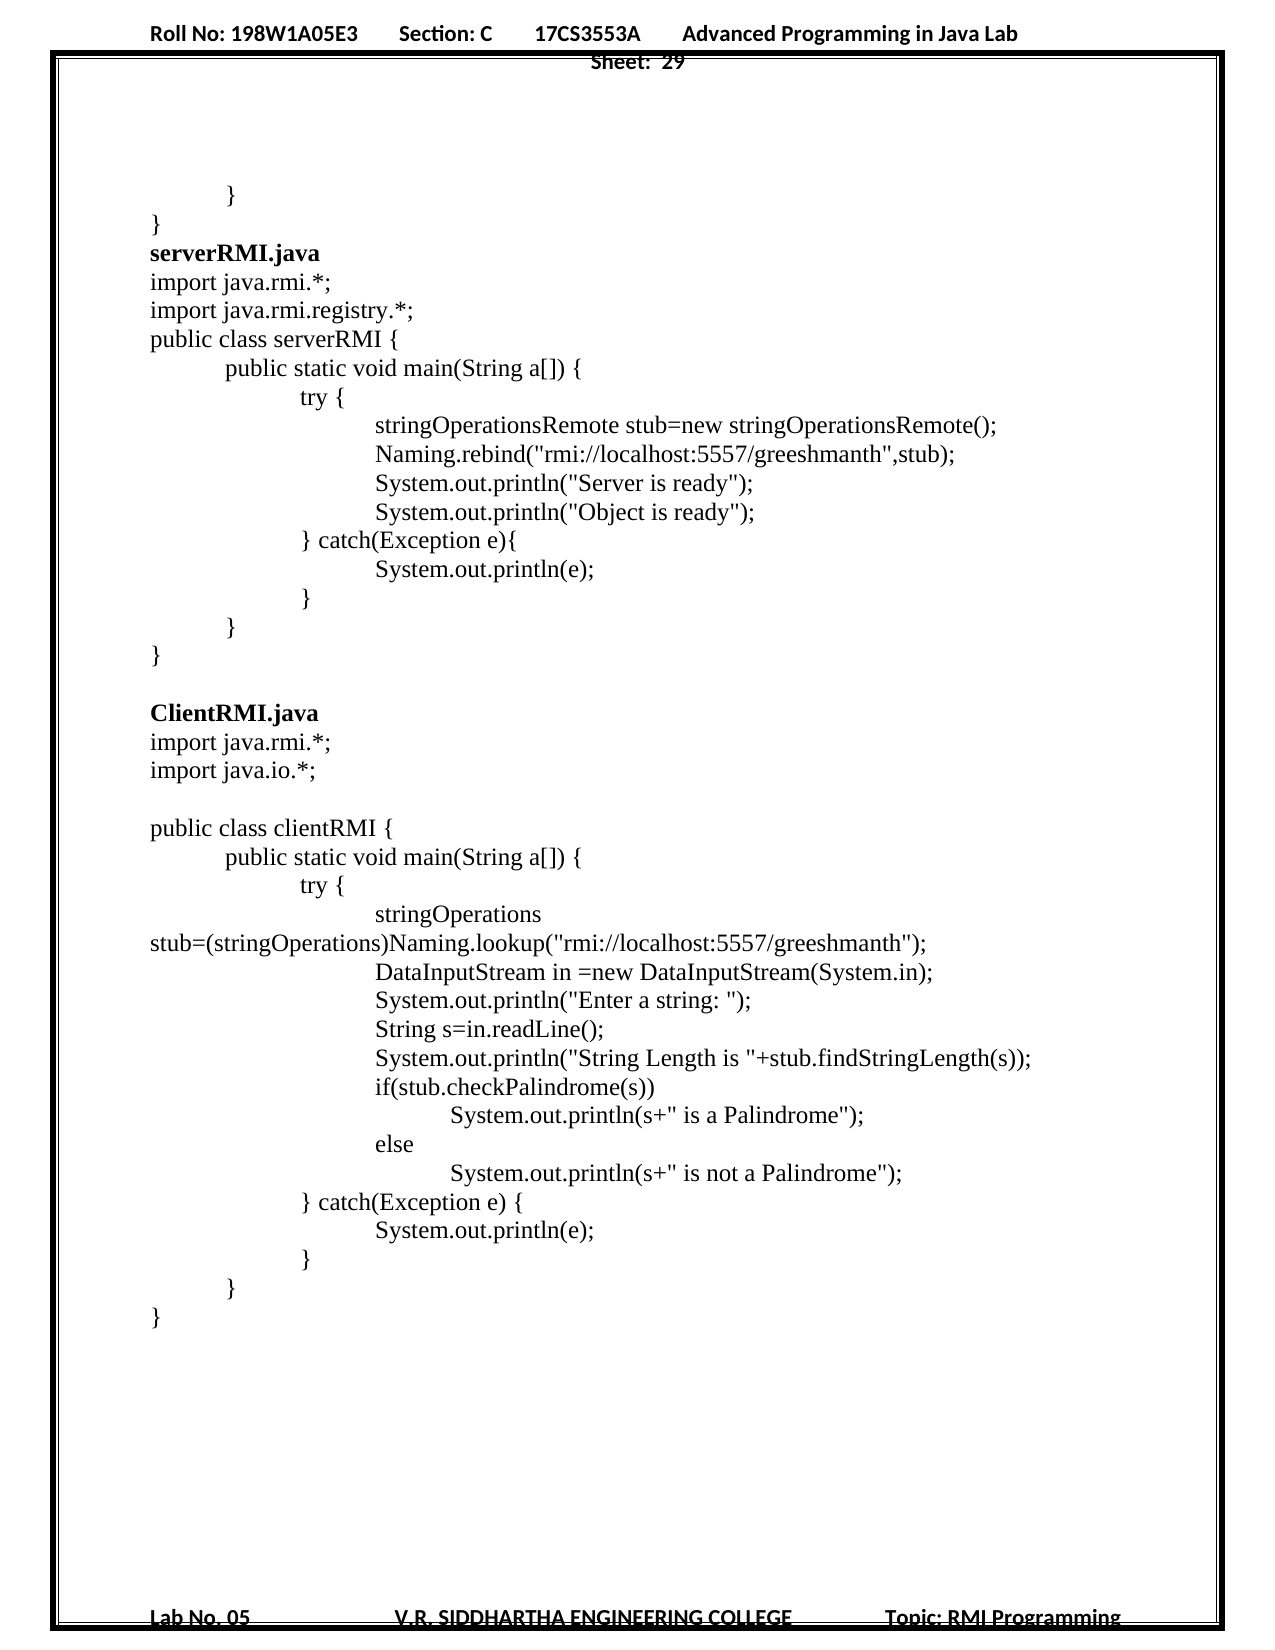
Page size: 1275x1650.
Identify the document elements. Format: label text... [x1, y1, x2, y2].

text } [150, 209, 1125, 238]
text System.out.println("Enter a string: "); [150, 986, 1125, 1014]
text } [150, 612, 1125, 641]
text import java.rmi.*; [150, 267, 1125, 296]
text } [150, 1273, 1125, 1302]
text else [150, 1129, 1125, 1158]
text public static void main(String a[]) { [150, 842, 1125, 871]
text stringOperations stub=(stringOperations)Naming.lookup("rmi://localhost:5557/greeshmanth"); [150, 899, 1125, 957]
text Naming.rebind("rmi://localhost:5557/greeshmanth",stub); [150, 439, 1125, 468]
text System.out.println("String Length is "+stub.findStringLength(s)); [150, 1043, 1125, 1072]
text System.out.println(s+" is not a Palindrome"); [150, 1158, 1125, 1187]
text System.out.println(s+" is a Palindrome"); [150, 1101, 1125, 1129]
text try { [150, 871, 1125, 899]
text import java.io.*; [150, 756, 1125, 784]
text System.out.println("Server is ready"); [150, 468, 1125, 497]
text System.out.println("Object is ready"); [150, 497, 1125, 526]
text if(stub.checkPalindrome(s)) [150, 1072, 1125, 1101]
text } [150, 181, 1125, 209]
text public static void main(String a[]) { [150, 353, 1125, 382]
text System.out.println(e); [150, 1216, 1125, 1244]
text } catch(Exception e) { [150, 1187, 1125, 1216]
text } catch(Exception e){ [150, 526, 1125, 554]
text try { [150, 382, 1125, 411]
text import java.rmi.*; [150, 727, 1125, 756]
text stringOperationsRemote stub=new stringOperationsRemote(); [150, 411, 1125, 439]
text } [150, 583, 1125, 612]
text public class serverRMI { [150, 324, 1125, 353]
text } [150, 641, 1125, 669]
text ClientRMI.java [150, 698, 1125, 727]
text System.out.println(e); [150, 554, 1125, 583]
text String s=in.readLine(); [150, 1014, 1125, 1043]
text } [150, 1244, 1125, 1273]
text serverRMI.java [150, 238, 1125, 267]
text } [150, 1302, 1125, 1331]
text import java.rmi.registry.*; [150, 296, 1125, 324]
text DataInputStream in =new DataInputStream(System.in); [150, 957, 1125, 986]
text public class clientRMI { [150, 813, 1125, 842]
